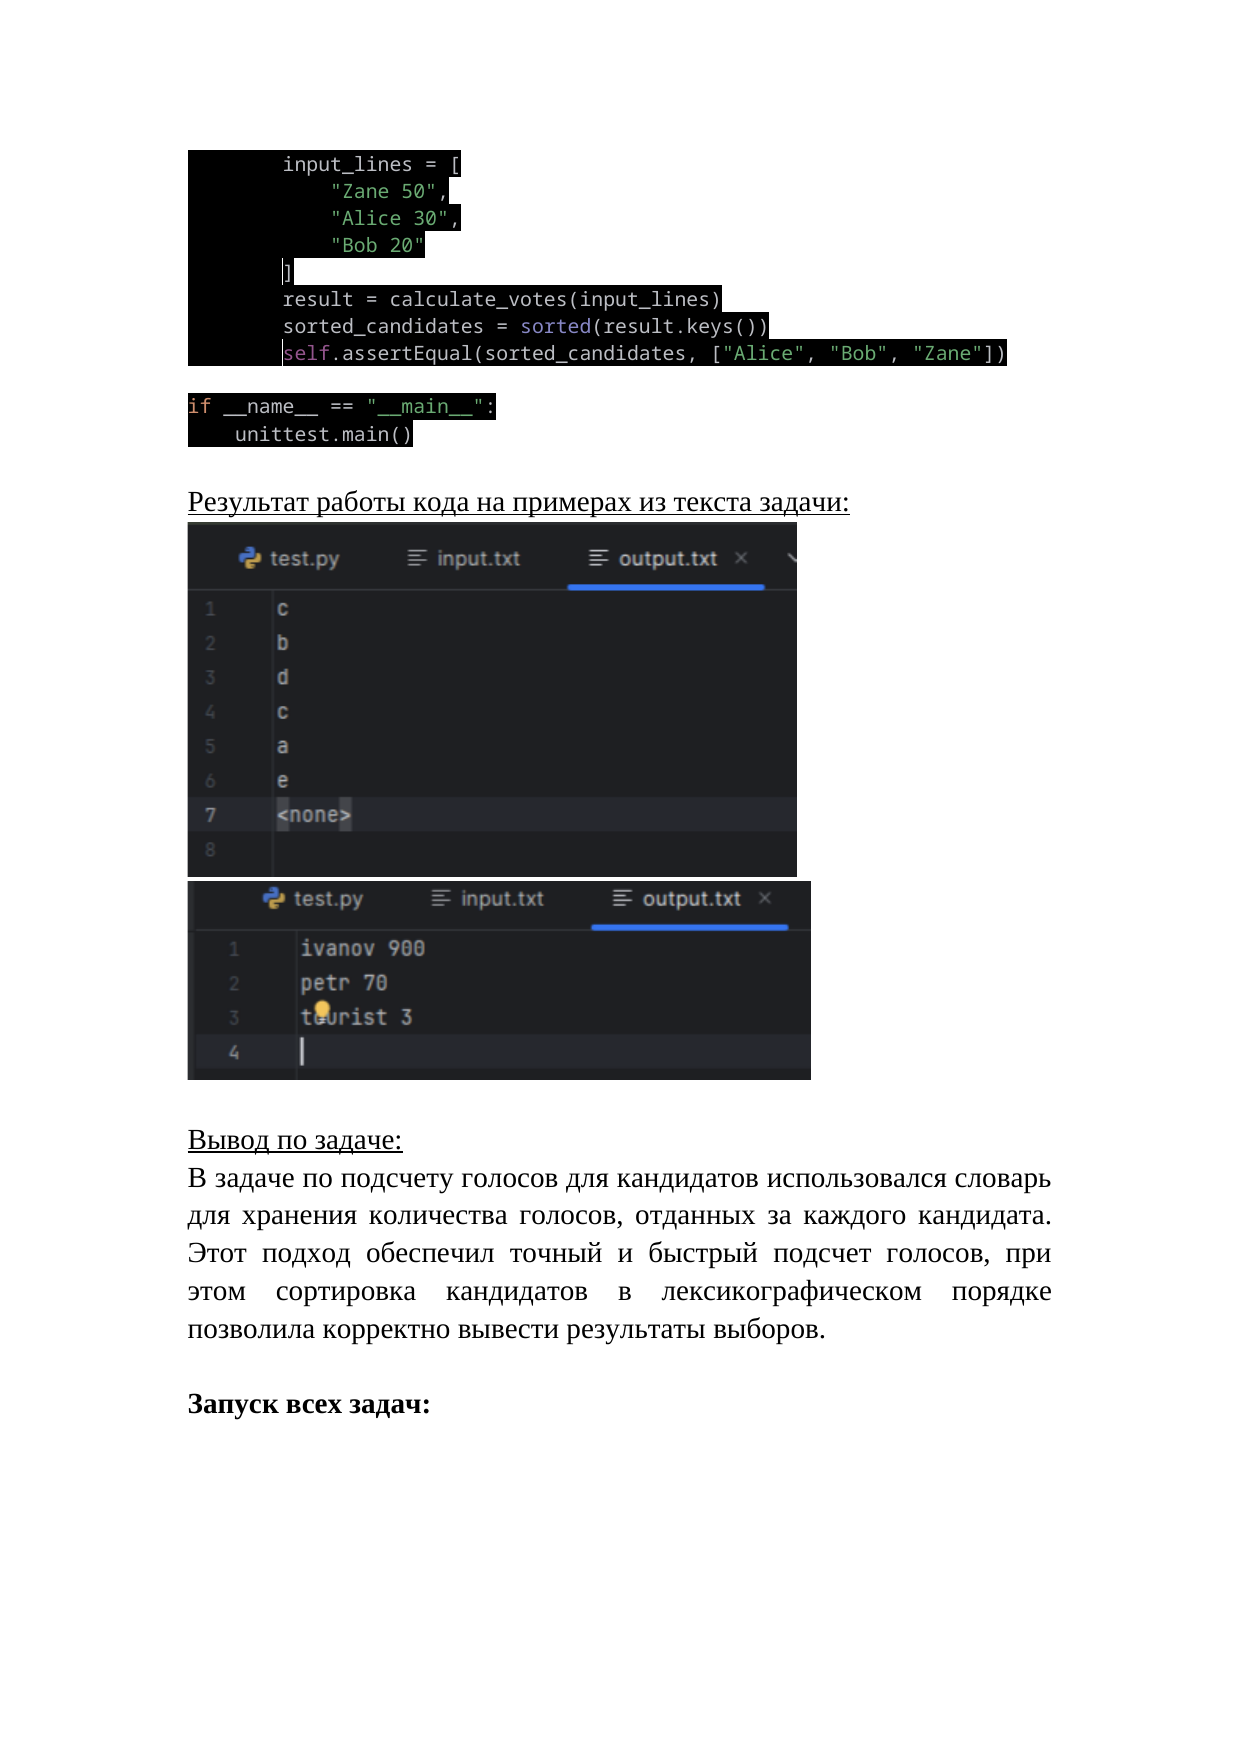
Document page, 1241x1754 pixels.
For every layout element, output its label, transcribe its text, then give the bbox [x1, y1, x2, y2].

text Результат работы кода на примерах из текста задачи: [187, 484, 1053, 518]
picture [187, 881, 811, 1080]
picture [187, 522, 797, 877]
text Вывод по задаче: [187, 1122, 1053, 1155]
text В задаче по подсчету голосов для кандидатов использовался словарь для хранения количества голосов, отданных за каждого кандидата. Этот подход обеспечил точный и быстрый подсчет голосов, при этом сортировка кандидатов в лексикографическом порядке позволила корректно вывести результаты выборов. [187, 1160, 1053, 1344]
text Запуск всех задач: [187, 1387, 1053, 1420]
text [187, 150, 1053, 447]
